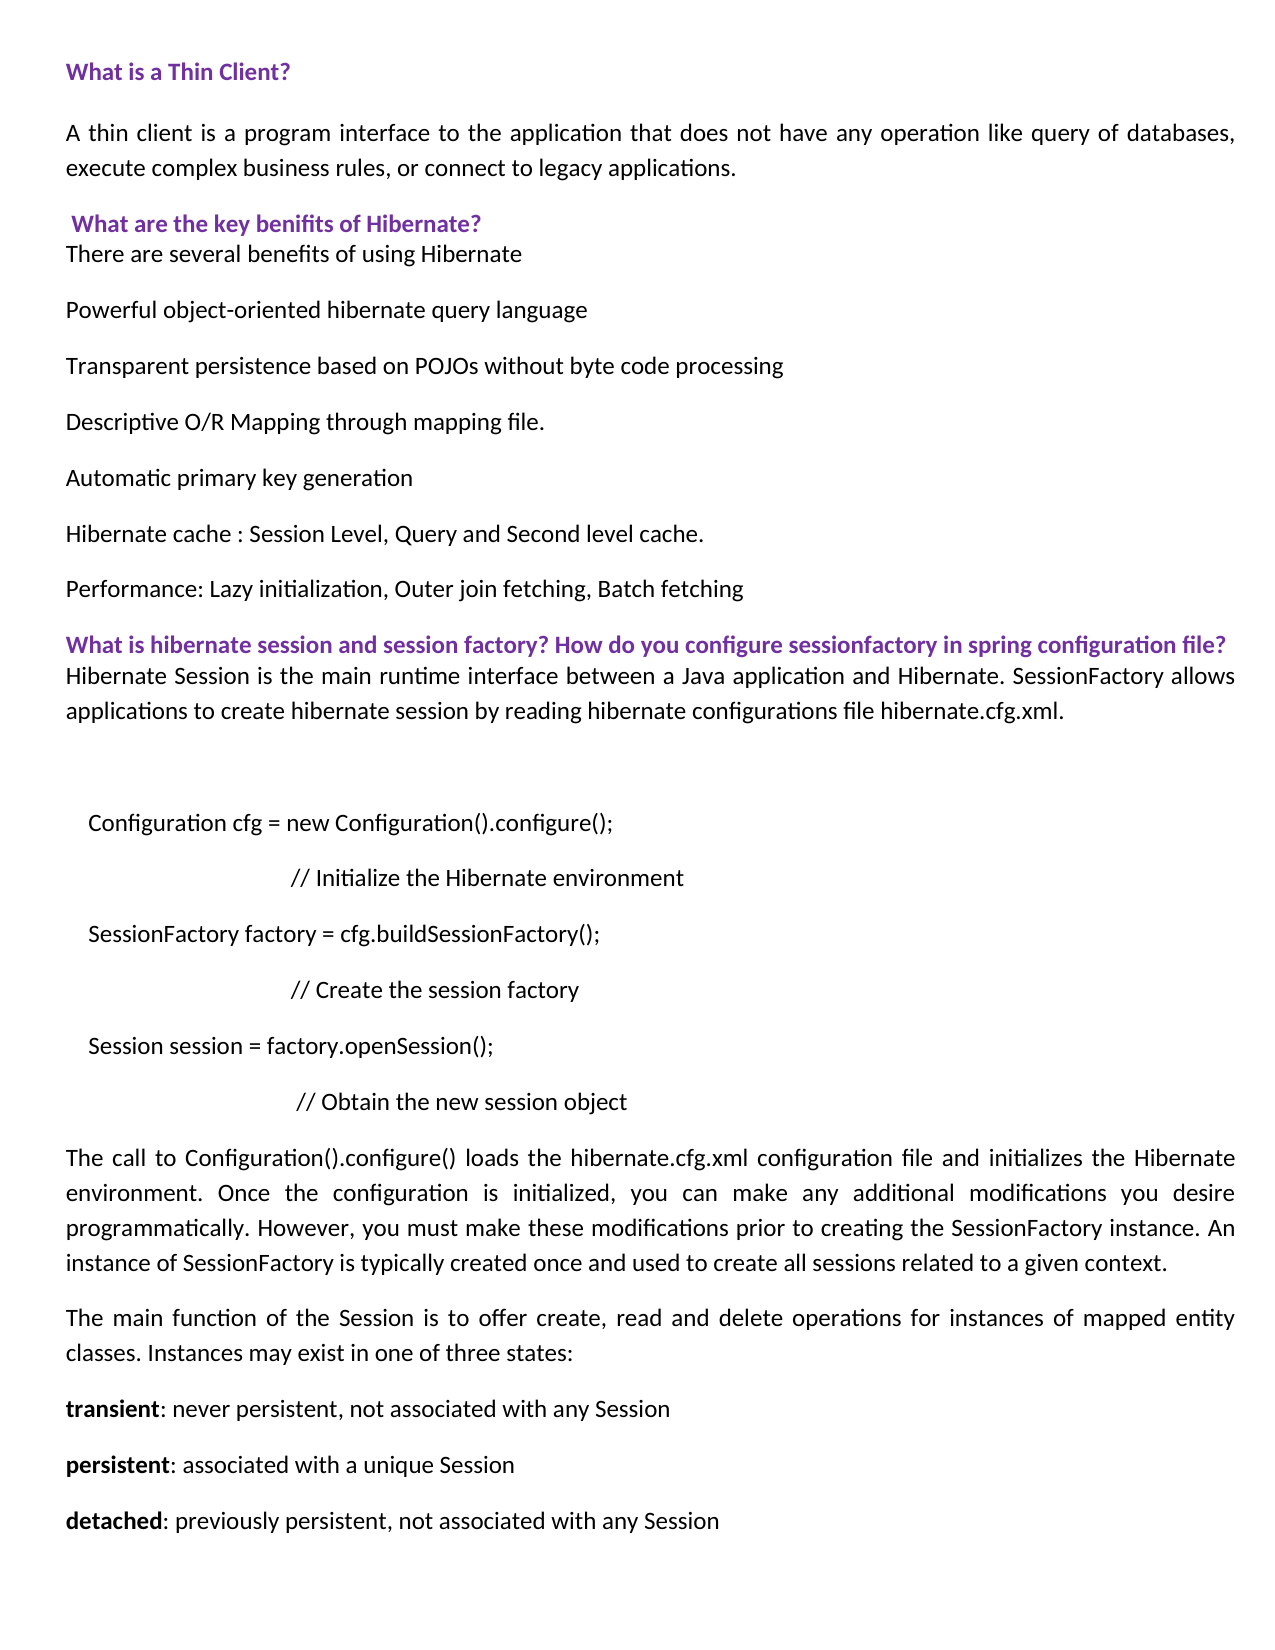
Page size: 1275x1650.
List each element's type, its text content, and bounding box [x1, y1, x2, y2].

text What is hibernate session and session factory? How do you configure sessionfactory in spring configuration file? [66, 629, 1237, 660]
text persistent: associated with a unique Session [66, 1449, 1237, 1480]
text // Create the session factory [66, 974, 1237, 1005]
text Automatic primary key generation [66, 462, 1237, 492]
text Hibernate cache : Session Level, Query and Second level cache. [66, 518, 1237, 548]
text transient: never persistent, not associated with any Session [66, 1393, 1237, 1424]
text What are the key benifits of Hibernate? [66, 208, 1237, 239]
text Performance: Lazy initialization, Outer join fetching, Batch fetching [66, 574, 1237, 604]
text The main function of the Session is to offer create, read and delete operations for instances of mapped entity classes. Instances may exist in one of three states: [66, 1302, 1237, 1368]
text A thin client is a program interface to the application that does not have any operation like query of databases, execute complex business rules, or connect to legacy applications. [66, 117, 1237, 183]
text Hibernate Session is the main runtime interface between a Java application and Hibernate. SessionFactory allows applications to create hibernate session by reading hibernate configurations file hibernate.cfg.xml. [66, 660, 1237, 726]
text SessionFactory factory = cfg.buildSessionFactory(); [66, 918, 1237, 949]
text Descriptive O/R Mapping through mapping file. [66, 406, 1237, 437]
text Session session = factory.openSession(); [66, 1030, 1237, 1061]
text Configuration cfg = new Configuration().configure(); [66, 807, 1237, 837]
text What is a Thin Client? [66, 56, 1237, 87]
text There are several benefits of using Hibernate [66, 239, 1237, 269]
text // Initialize the Hibernate environment [66, 862, 1237, 893]
text detached: previously persistent, not associated with any Session [66, 1505, 1237, 1536]
text Powerful object-oriented hibernate query language [66, 294, 1237, 325]
text Transparent persistence based on POJOs without byte code processing [66, 350, 1237, 381]
text The call to Configuration().configure() loads the hibernate.cfg.xml configuration file and initializes the Hibernate environment. Once the configuration is initialized, you can make any additional modifications you desire programmatically. However, you must make these modifications prior to creating the SessionFactory instance. An instance of SessionFactory is typically created once and used to create all sessions related to a given context. [66, 1142, 1237, 1277]
text // Obtain the new session object [66, 1086, 1237, 1116]
